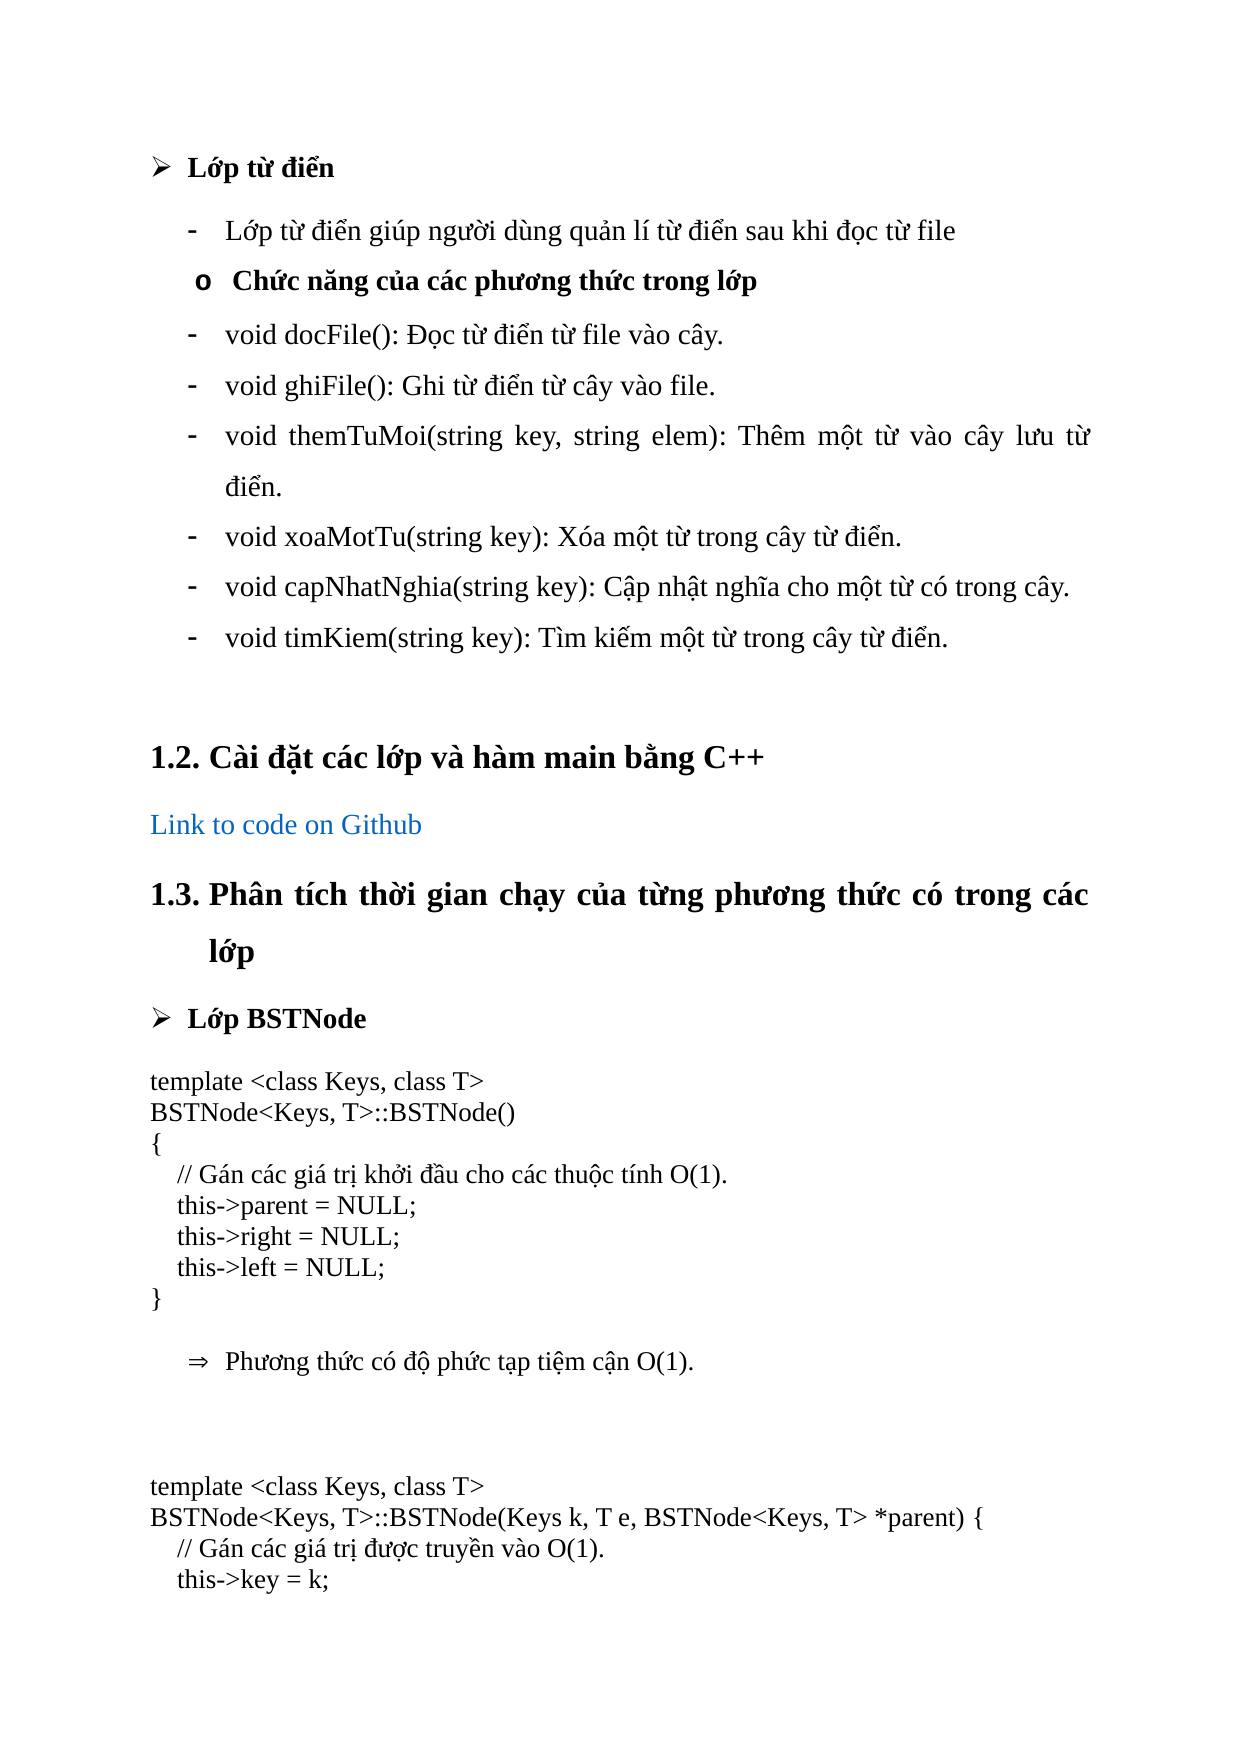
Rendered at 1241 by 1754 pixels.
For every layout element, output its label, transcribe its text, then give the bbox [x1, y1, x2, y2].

list void ghiFile(): Ghi từ điển từ cây vào file. [187, 368, 1090, 401]
text this->right = NULL; [150, 1220, 1090, 1251]
list Lớp từ điển giúp người dùng quản lí từ điển sau khi đọc từ file [187, 213, 1090, 247]
list void timKiem(string key): Tìm kiếm một từ trong cây từ điển. [187, 620, 1090, 653]
list void capNhatNghia(string key): Cập nhật nghĩa cho một từ có trong cây. [187, 569, 1090, 603]
subtitle Cài đặt các lớp và hàm main bằng C++ [150, 737, 1090, 776]
list void xoaMotTu(string key): Xóa một từ trong cây từ điển. [187, 519, 1090, 553]
text // Gán các giá trị được truyền vào O(1). [150, 1532, 1090, 1563]
subtitle Lớp BSTNode [150, 1002, 1090, 1035]
list void themTuMoi(string key, string elem): Thêm một từ vào cây lưu từ điển. [187, 418, 1090, 502]
text template <class Keys, class T> [150, 1064, 1090, 1096]
text this->parent = NULL; [150, 1189, 1090, 1220]
text // Gán các giá trị khởi đầu cho các thuộc tính O(1). [150, 1158, 1090, 1189]
text } [150, 1283, 1090, 1314]
text { [150, 1127, 1090, 1158]
subtitle Lớp từ điển [150, 150, 1090, 184]
subtitle Phân tích thời gian chạy của từng phương thức có trong các lớp [150, 874, 1090, 970]
list Phương thức có độ phức tạp tiệm cận O(1). [187, 1345, 1090, 1376]
text this->left = NULL; [150, 1251, 1090, 1283]
list void docFile(): Đọc từ điển từ file vào cây. [187, 317, 1090, 351]
text BSTNode<Keys, T>::BSTNode(Keys k, T e, BSTNode<Keys, T> *parent) { [150, 1501, 1090, 1532]
text this->key = k; [150, 1563, 1090, 1594]
text template <class Keys, class T> [150, 1469, 1090, 1501]
list Chức năng của các phương thức trong lớp [194, 263, 1090, 299]
text Link to code on Github [150, 807, 1090, 841]
text BSTNode<Keys, T>::BSTNode() [150, 1096, 1090, 1127]
